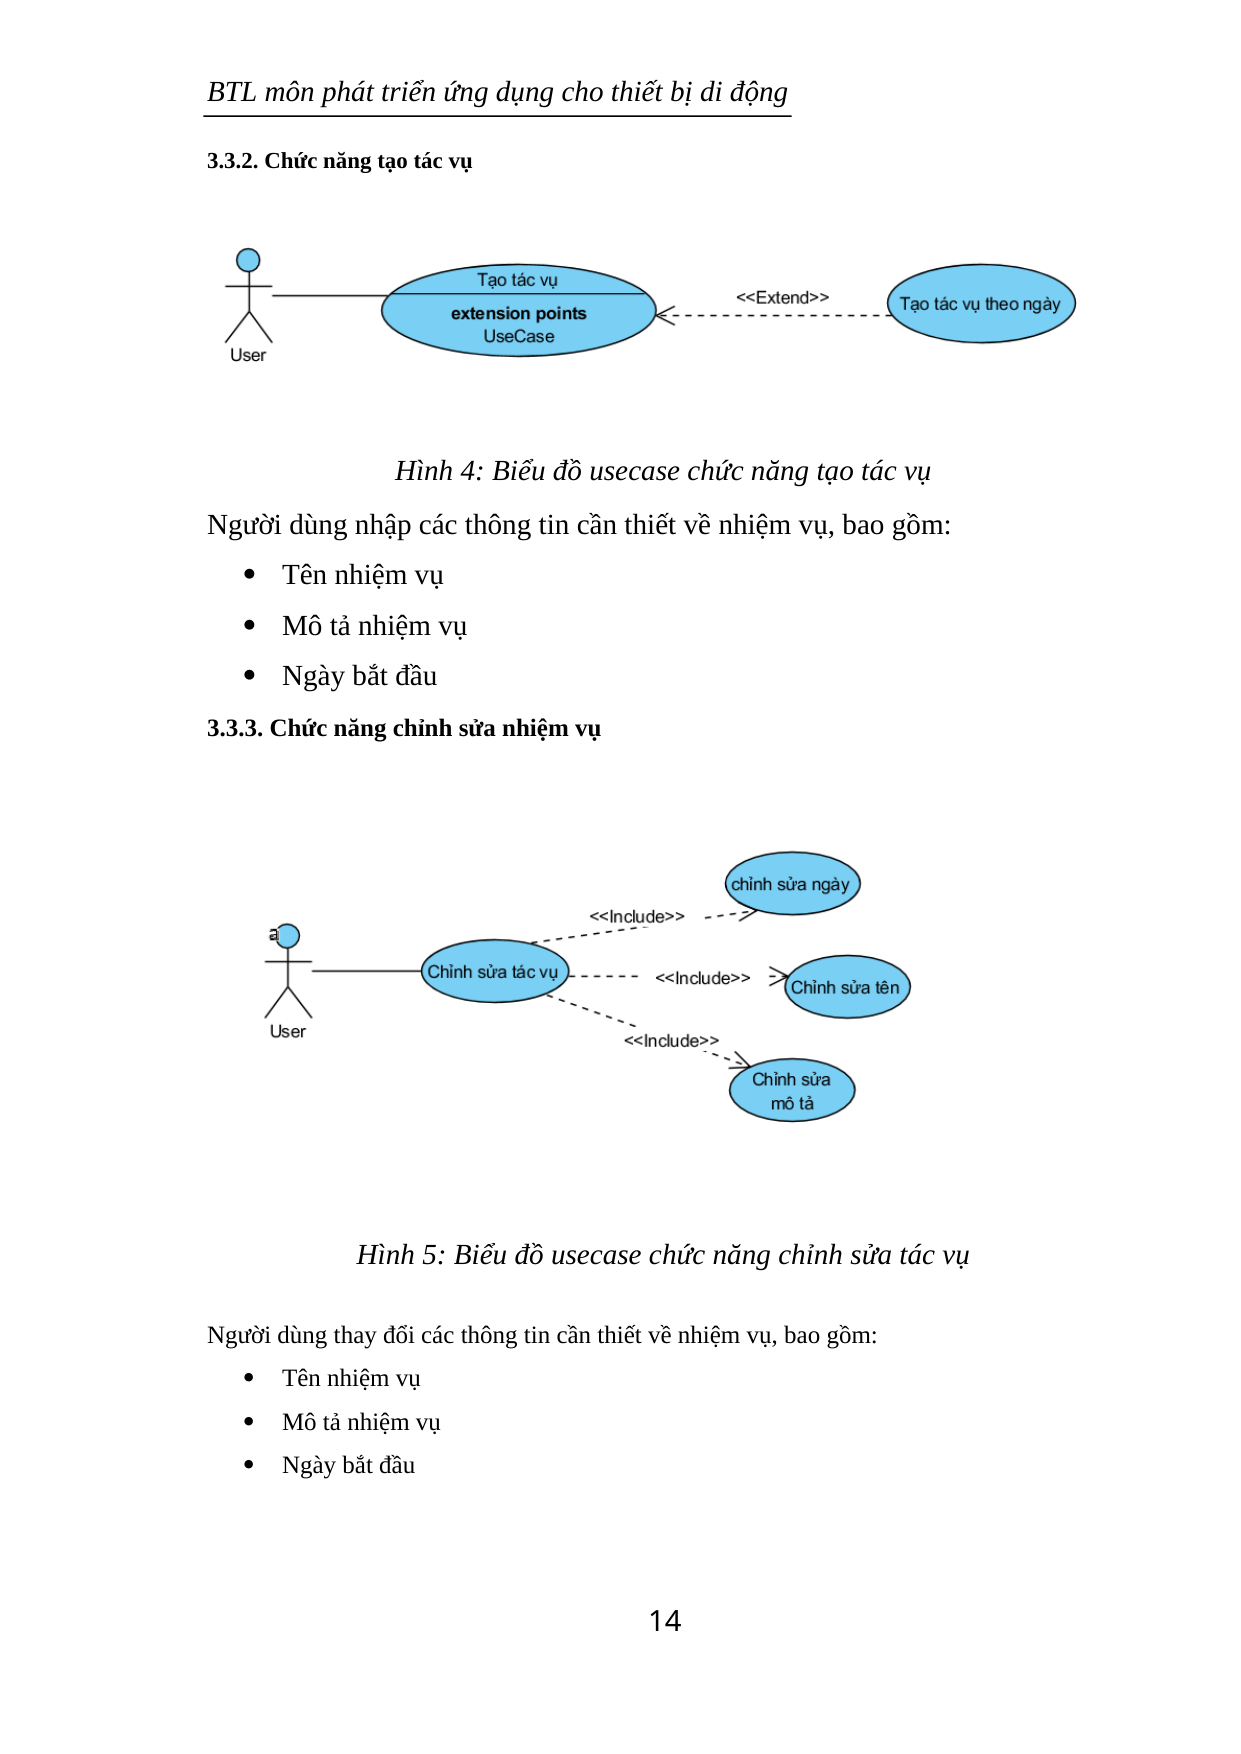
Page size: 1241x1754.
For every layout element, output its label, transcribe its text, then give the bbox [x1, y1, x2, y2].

list Ngày bắt đầu [244, 658, 1122, 692]
picture [206, 173, 1101, 453]
text Người dùng nhập các thông tin cần thiết về nhiệm vụ, bao gồm: [207, 507, 1122, 541]
text Hình 4: Biểu đồ usecase chức năng tạo tác vụ [207, 453, 1122, 486]
subtitle 3.3.3. Chức năng chỉnh sửa nhiệm vụ [207, 713, 1122, 741]
text Hình 5: Biểu đồ usecase chức năng chỉnh sửa tác vụ [207, 1237, 1122, 1271]
text Người dùng thay đổi các thông tin cần thiết về nhiệm vụ, bao gồm: [207, 1320, 1122, 1349]
picture [206, 766, 960, 1218]
list Tên nhiệm vụ [244, 557, 1122, 591]
list Mô tả nhiệm vụ [244, 1407, 1122, 1435]
list Tên nhiệm vụ [244, 1363, 1122, 1392]
subtitle 3.3.2. Chức năng tạo tác vụ [207, 147, 1122, 173]
list Ngày bắt đầu [244, 1450, 1122, 1478]
list Mô tả nhiệm vụ [244, 608, 1122, 641]
